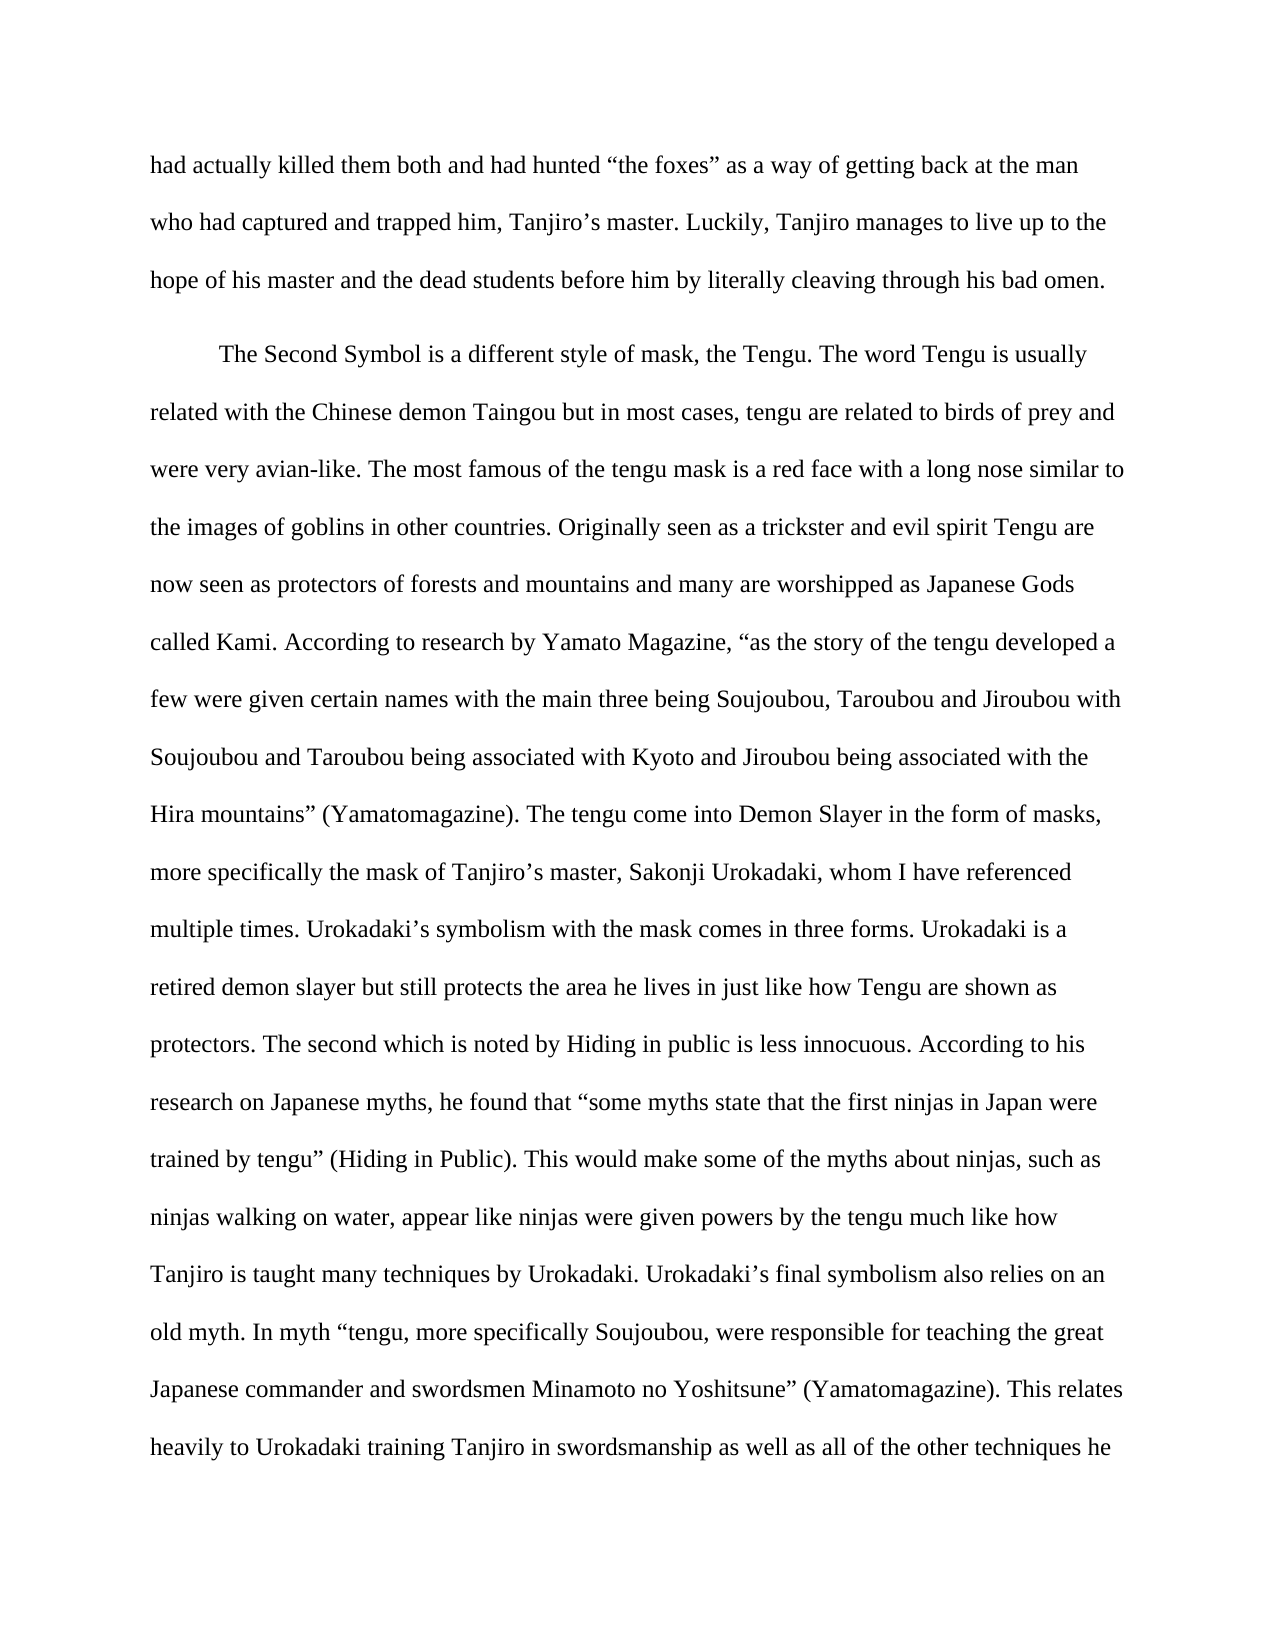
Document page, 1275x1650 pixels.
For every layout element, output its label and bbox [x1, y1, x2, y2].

text [150, 150, 1125, 294]
text [150, 339, 1125, 1460]
